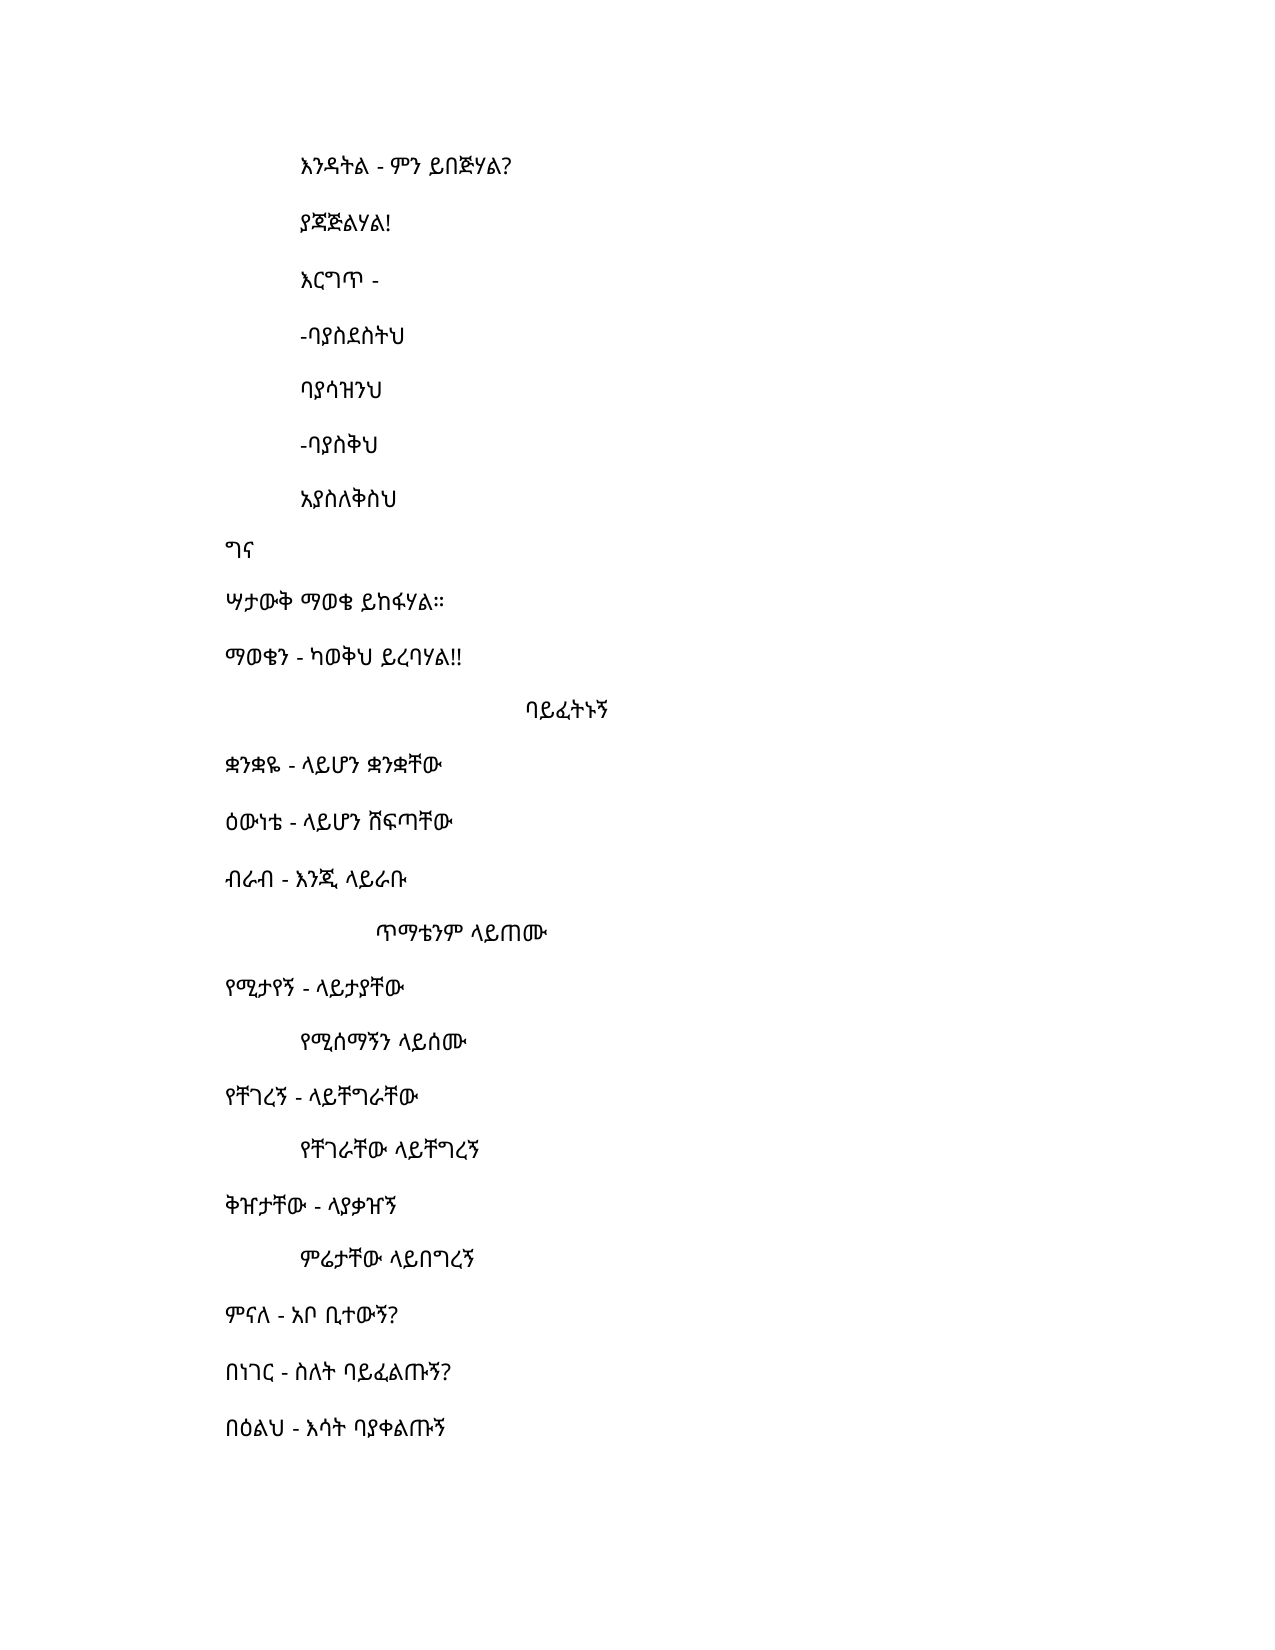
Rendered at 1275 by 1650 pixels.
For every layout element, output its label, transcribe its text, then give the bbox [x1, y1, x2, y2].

text ቅዠታቸው - ላያቃዠኝ [150, 1190, 1125, 1221]
text ዕውነቴ - ላይሆን ሸፍጣቸው [150, 806, 1125, 837]
text ብራብ - እንጂ ላይራቡ [150, 863, 1125, 894]
text ግና [150, 537, 1125, 564]
text እንዳትል - ምን ይበጅሃል? [150, 150, 1125, 181]
text -ባያስቅህ [225, 429, 1125, 461]
text ምናለ - አቦ ቢተውኝ? [150, 1299, 1125, 1330]
text አያስለቅስህ [225, 486, 1125, 513]
text ማወቄን - ካወቅህ ይረባሃል!! [150, 640, 1125, 672]
text በዕልህ - እሳት ባያቀልጡኝ [150, 1412, 1125, 1443]
text እርግጥ - [150, 263, 1125, 295]
text ጥማቴንም ላይጠሙ [150, 920, 1125, 946]
text ሣታውቅ ማወቄ ይከፋሃል። [150, 589, 1125, 616]
text የሚታየኝ - ላይታያቸው [150, 972, 1125, 1003]
text የቸገረኝ - ላይቸግራቸው [150, 1081, 1125, 1112]
text ባይፈትኑኝ [150, 697, 1125, 724]
text በነገር - ስለት ባይፈልጡኝ? [150, 1356, 1125, 1387]
text የሚሰማኝን ላይሰሙ [150, 1029, 1125, 1055]
text ምሬታቸው ላይበግረኝ [150, 1247, 1125, 1273]
text ቋንቋዬ - ላይሆን ቋንቋቸው [150, 749, 1125, 781]
text -ባያስደስትህ [150, 320, 1125, 352]
text ባያሳዝንህ [150, 377, 1125, 404]
text የቸገራቸው ላይቸግረኝ [150, 1138, 1125, 1164]
text ያጃጅልሃል! [150, 207, 1125, 238]
